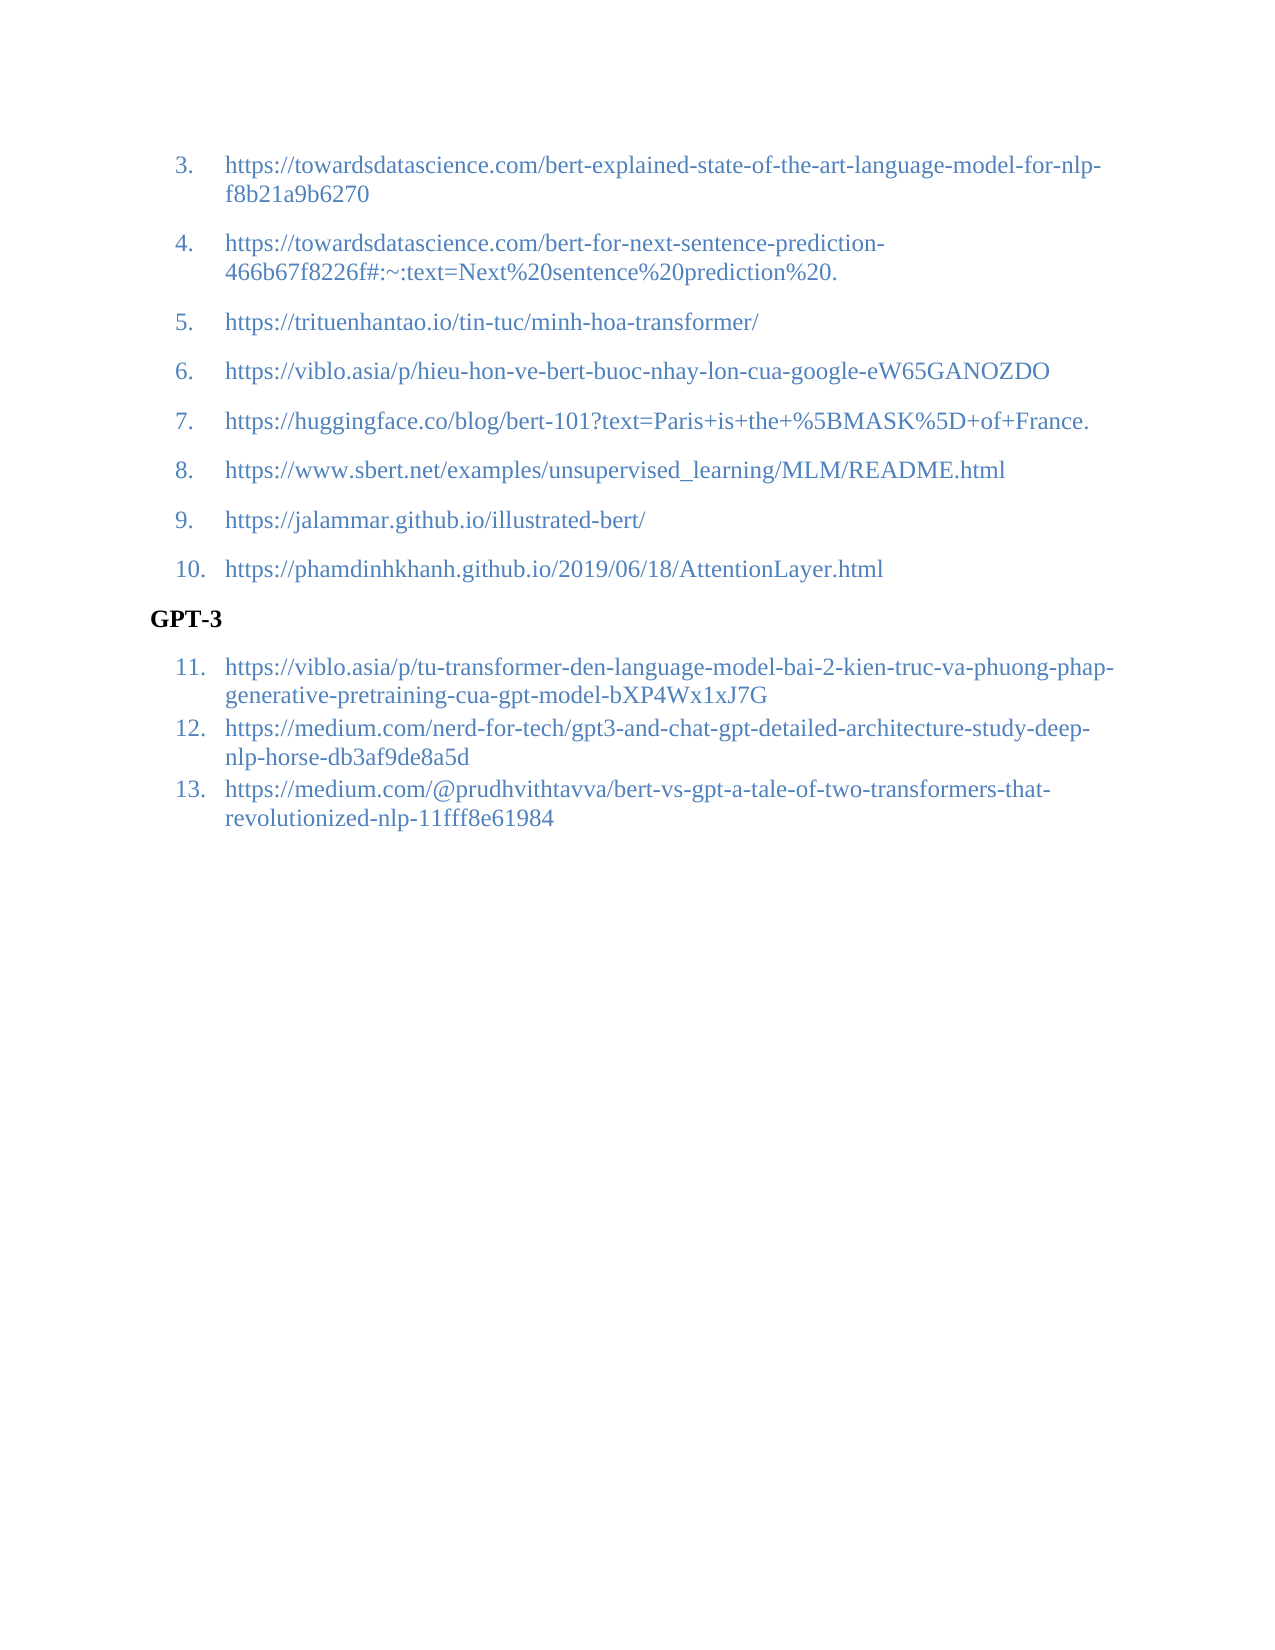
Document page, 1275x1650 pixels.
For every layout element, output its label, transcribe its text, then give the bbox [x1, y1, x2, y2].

text GPT-3 [150, 604, 1125, 633]
list https://viblo.asia/p/hieu-hon-ve-bert-buoc-nhay-lon-cua-google-eW65GANOZDO [175, 356, 1125, 385]
list https://viblo.asia/p/tu-transformer-den-language-model-bai-2-kien-truc-va-phuong-phap-generative-pretraining-cua-gpt-model-bXP4Wx1xJ7G [175, 652, 1125, 709]
list https://phamdinhkhanh.github.io/2019/06/18/AttentionLayer.html [175, 554, 1125, 583]
list https://towardsdatascience.com/bert-explained-state-of-the-art-language-model-for-nlp-f8b21a9b6270 [175, 150, 1125, 207]
list https://trituenhantao.io/tin-tuc/minh-hoa-transformer/ [175, 307, 1125, 335]
list https://medium.com/nerd-for-tech/gpt3-and-chat-gpt-detailed-architecture-study-deep-nlp-horse-db3af9de8a5d [175, 713, 1125, 770]
list https://towardsdatascience.com/bert-for-next-sentence-prediction-466b67f8226f#:~:text=Next%20sentence%20prediction%20. [175, 228, 1125, 286]
list https://huggingface.co/blog/bert-101?text=Paris+is+the+%5BMASK%5D+of+France. [175, 406, 1125, 434]
list https://www.sbert.net/examples/unsupervised_learning/MLM/README.html [175, 455, 1125, 484]
list https://jalammar.github.io/illustrated-bert/ [175, 505, 1125, 534]
list https://medium.com/@prudhvithtavva/bert-vs-gpt-a-tale-of-two-transformers-that-revolutionized-nlp-11fff8e61984 [175, 774, 1125, 832]
